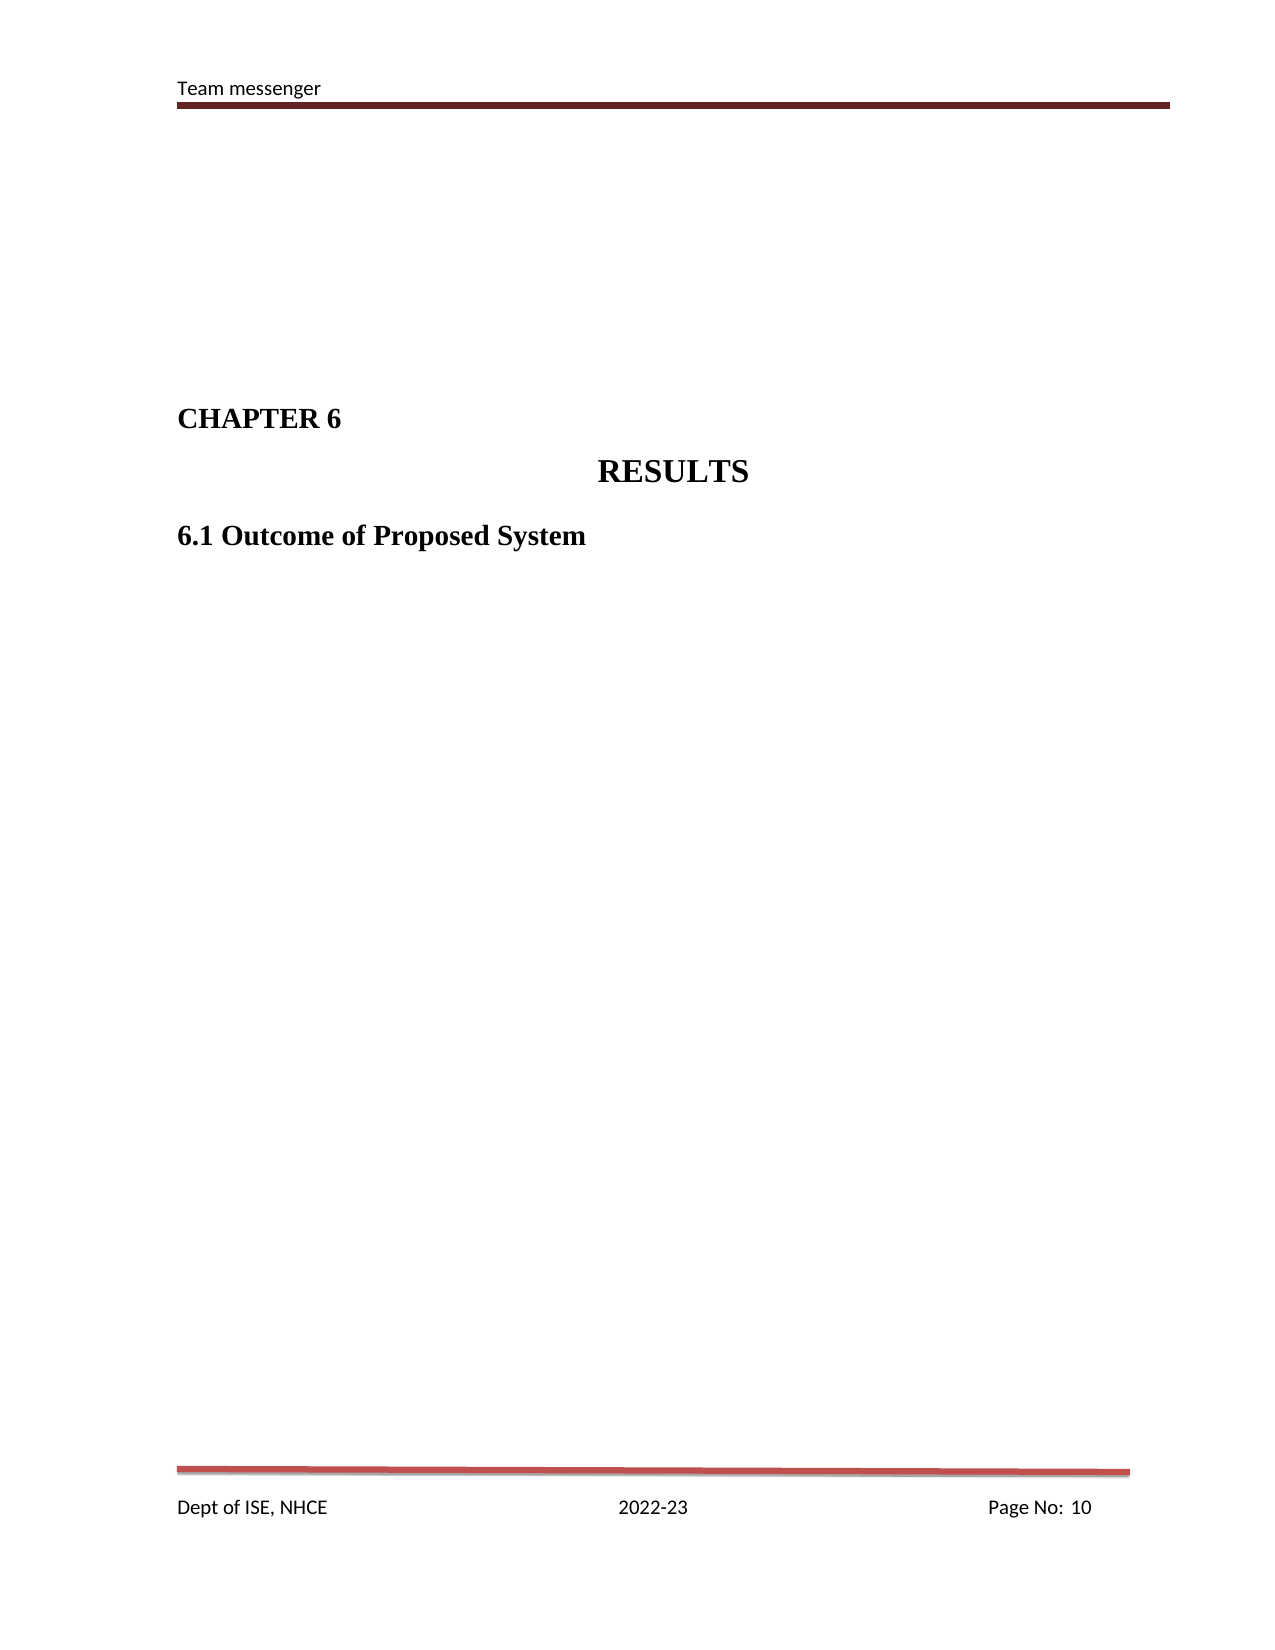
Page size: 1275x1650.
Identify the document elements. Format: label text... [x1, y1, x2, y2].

subtitle RESULTS [177, 452, 1170, 490]
subtitle CHAPTER 6 [177, 401, 1170, 435]
subtitle 6.1 Outcome of Proposed System [177, 518, 1170, 551]
